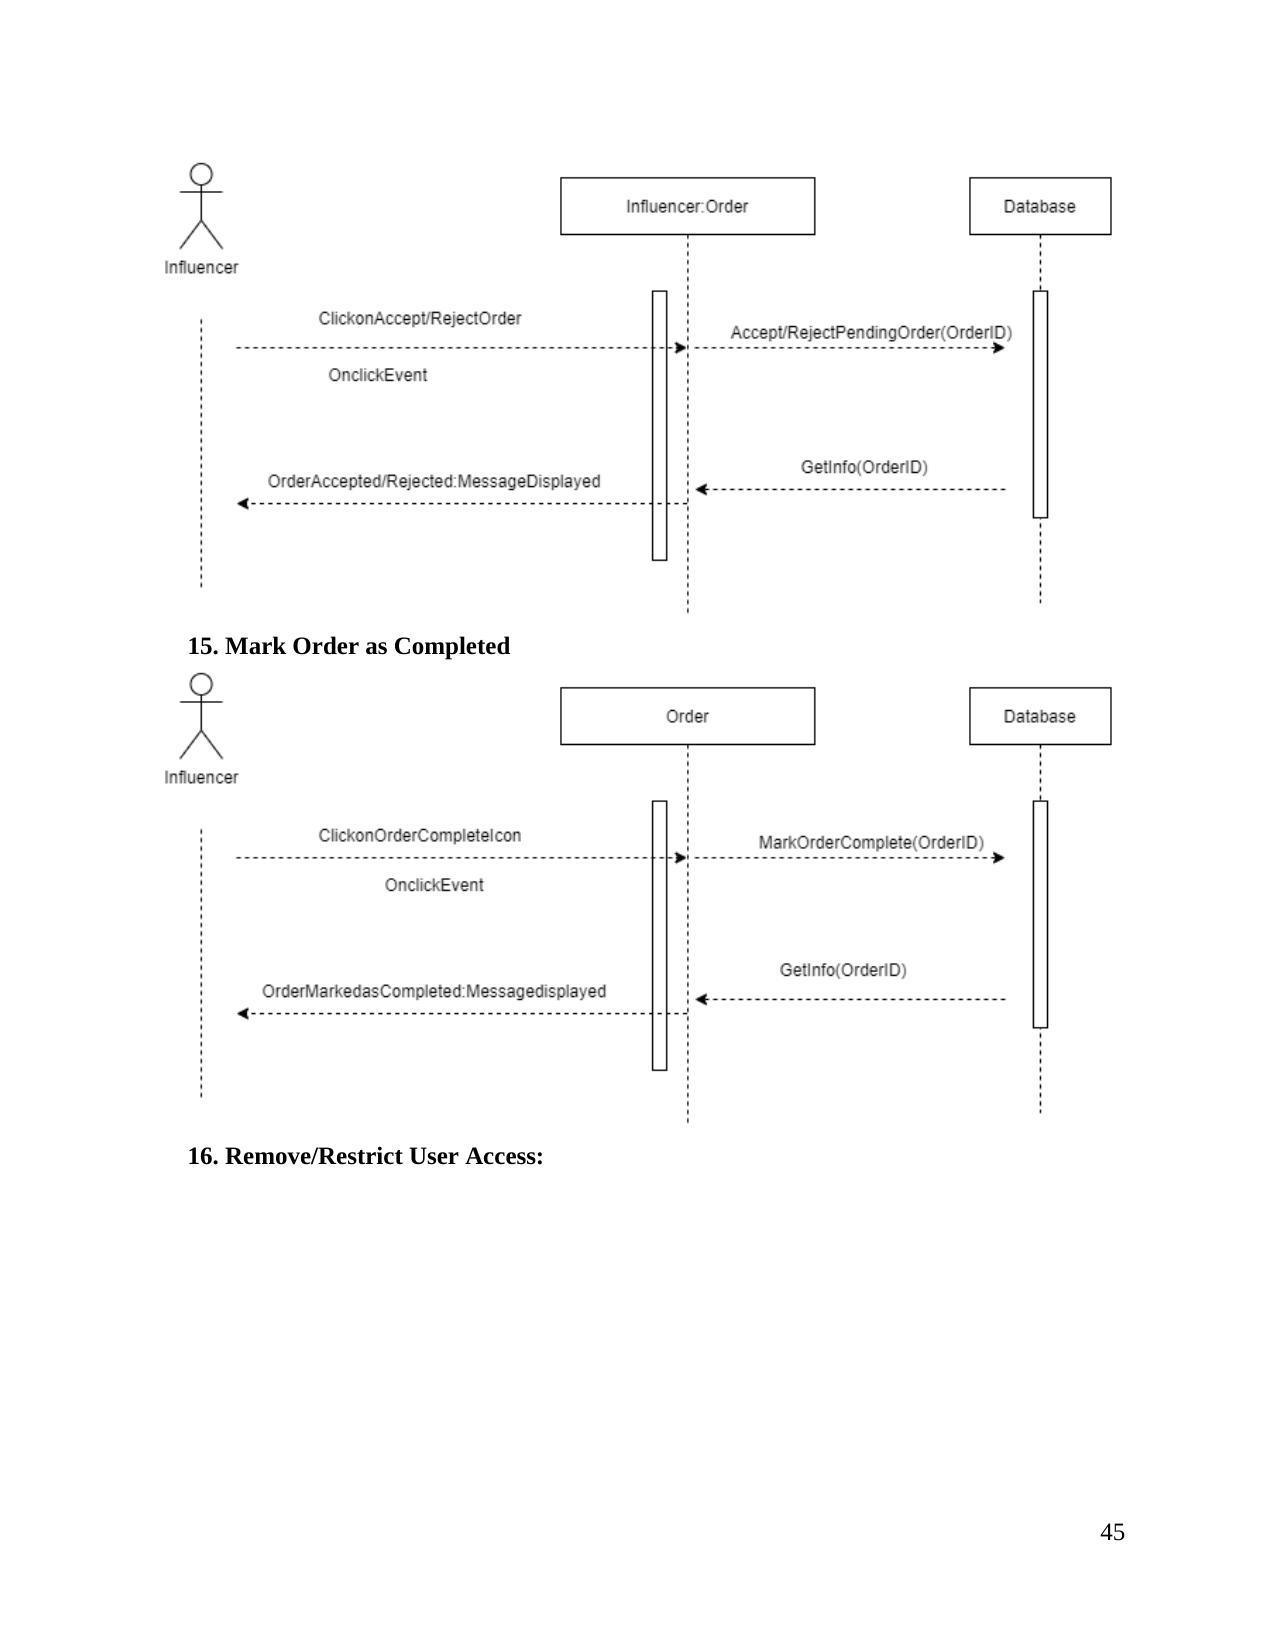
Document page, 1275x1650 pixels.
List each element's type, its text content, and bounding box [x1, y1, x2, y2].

picture [150, 150, 1125, 632]
picture [150, 660, 1125, 1142]
list Remove/Restrict User Access: [187, 1142, 1125, 1170]
list Mark Order as Completed [187, 632, 1125, 660]
